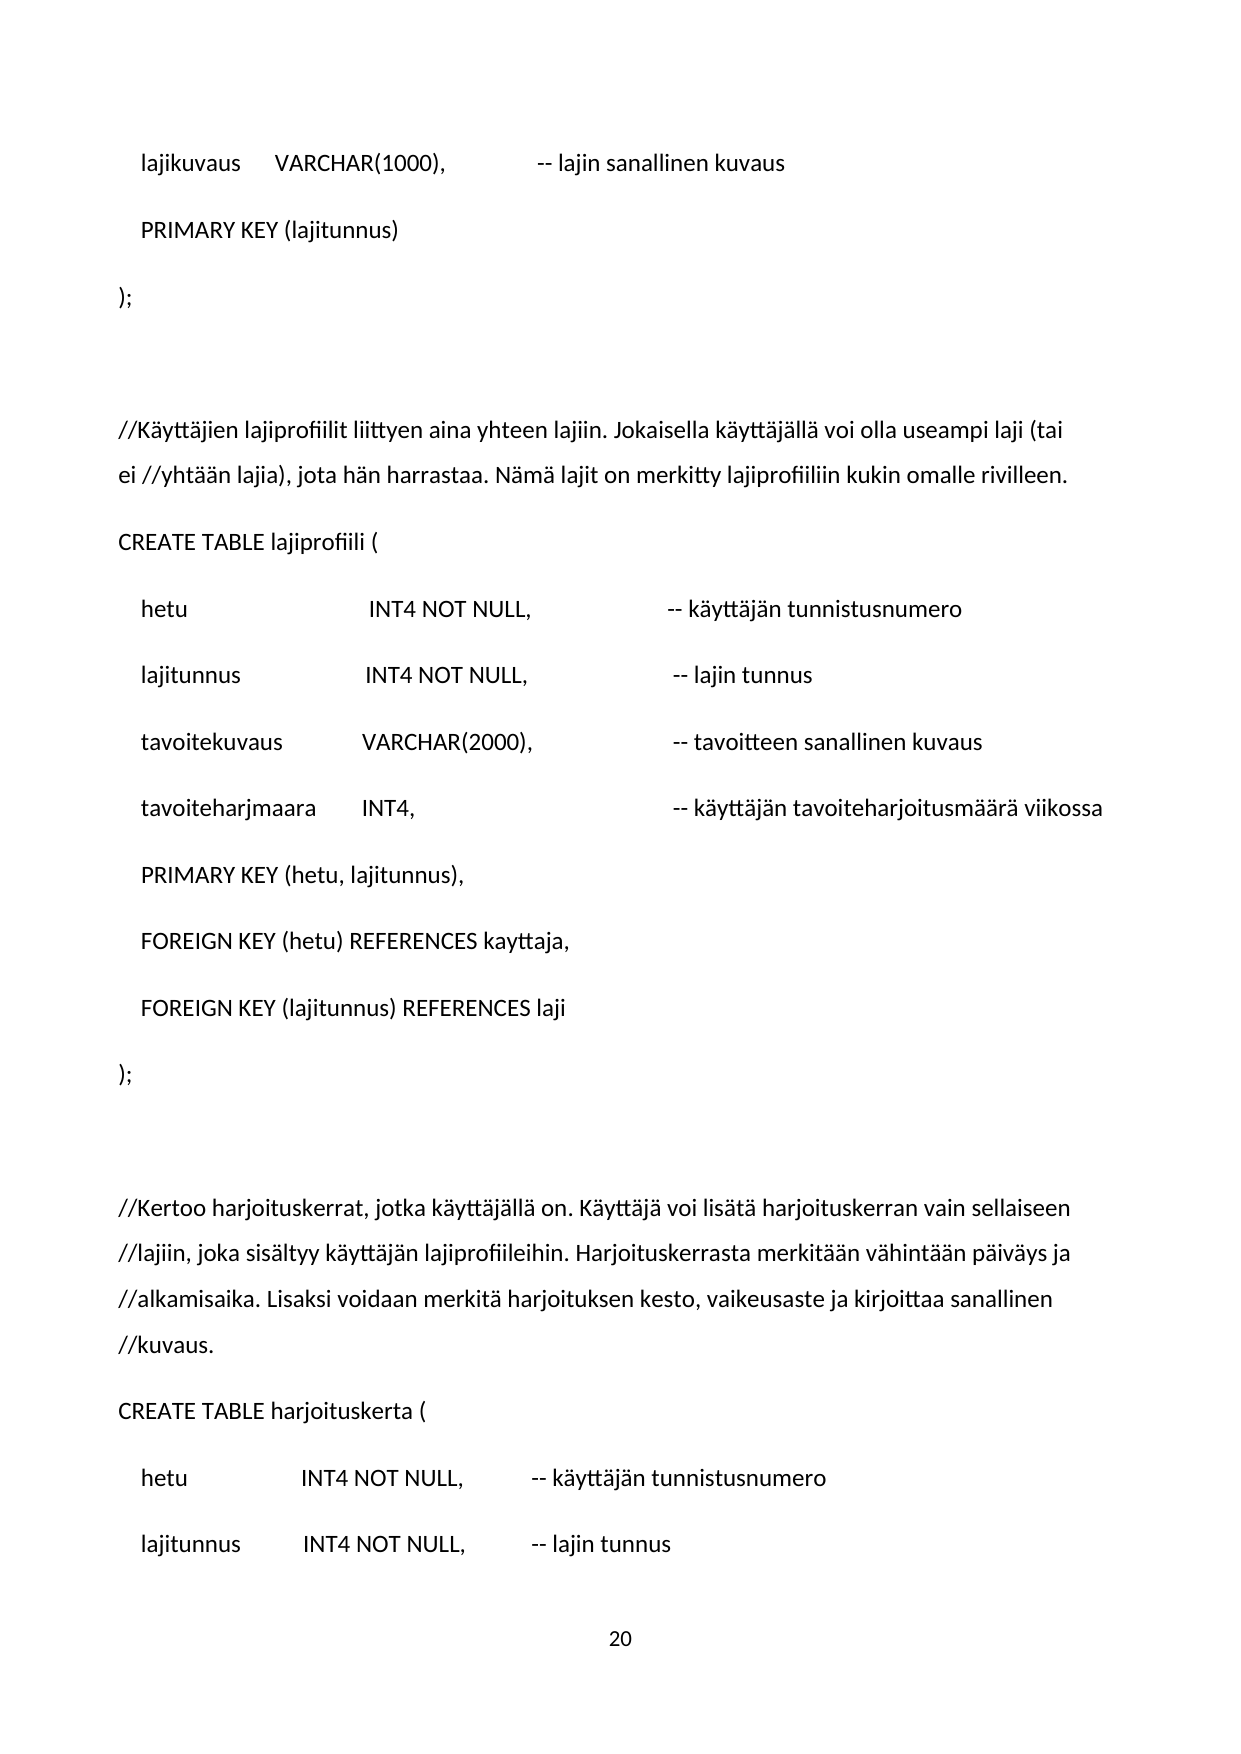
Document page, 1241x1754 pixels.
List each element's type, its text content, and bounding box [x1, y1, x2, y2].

text FOREIGN KEY (hetu) REFERENCES kayttaja, [118, 926, 1122, 956]
text tavoiteharjmaara INT4, -- käyttäjän tavoiteharjoitusmäärä viikossa [118, 792, 1122, 823]
text PRIMARY KEY (hetu, lajitunnus), [118, 859, 1122, 889]
text lajitunnus INT4 NOT NULL, -- lajin tunnus [118, 659, 1122, 690]
text PRIMARY KEY (lajitunnus) [118, 214, 1122, 245]
text //Käyttäjien lajiprofiilit liittyen aina yhteen lajiin. Jokaisella käyttäjällä voi olla useampi laji (tai ei //yhtään lajia), jota hän harrastaa. Nämä lajit on merkitty lajiprofiiliin kukin omalle rivilleen. [118, 414, 1122, 490]
text hetu INT4 NOT NULL, -- käyttäjän tunnistusnumero [118, 1462, 1122, 1493]
text ); [118, 281, 1122, 311]
text CREATE TABLE lajiprofiili ( [118, 526, 1122, 557]
text FOREIGN KEY (lajitunnus) REFERENCES laji [118, 992, 1122, 1023]
text CREATE TABLE harjoituskerta ( [118, 1396, 1122, 1426]
text lajitunnus INT4 NOT NULL, -- lajin tunnus [118, 1529, 1122, 1559]
text ); [118, 1059, 1122, 1089]
text tavoitekuvaus VARCHAR(2000), -- tavoitteen sanallinen kuvaus [118, 726, 1122, 756]
text lajikuvaus VARCHAR(1000), -- lajin sanallinen kuvaus [118, 148, 1122, 178]
text hetu INT4 NOT NULL, -- käyttäjän tunnistusnumero [118, 593, 1122, 623]
